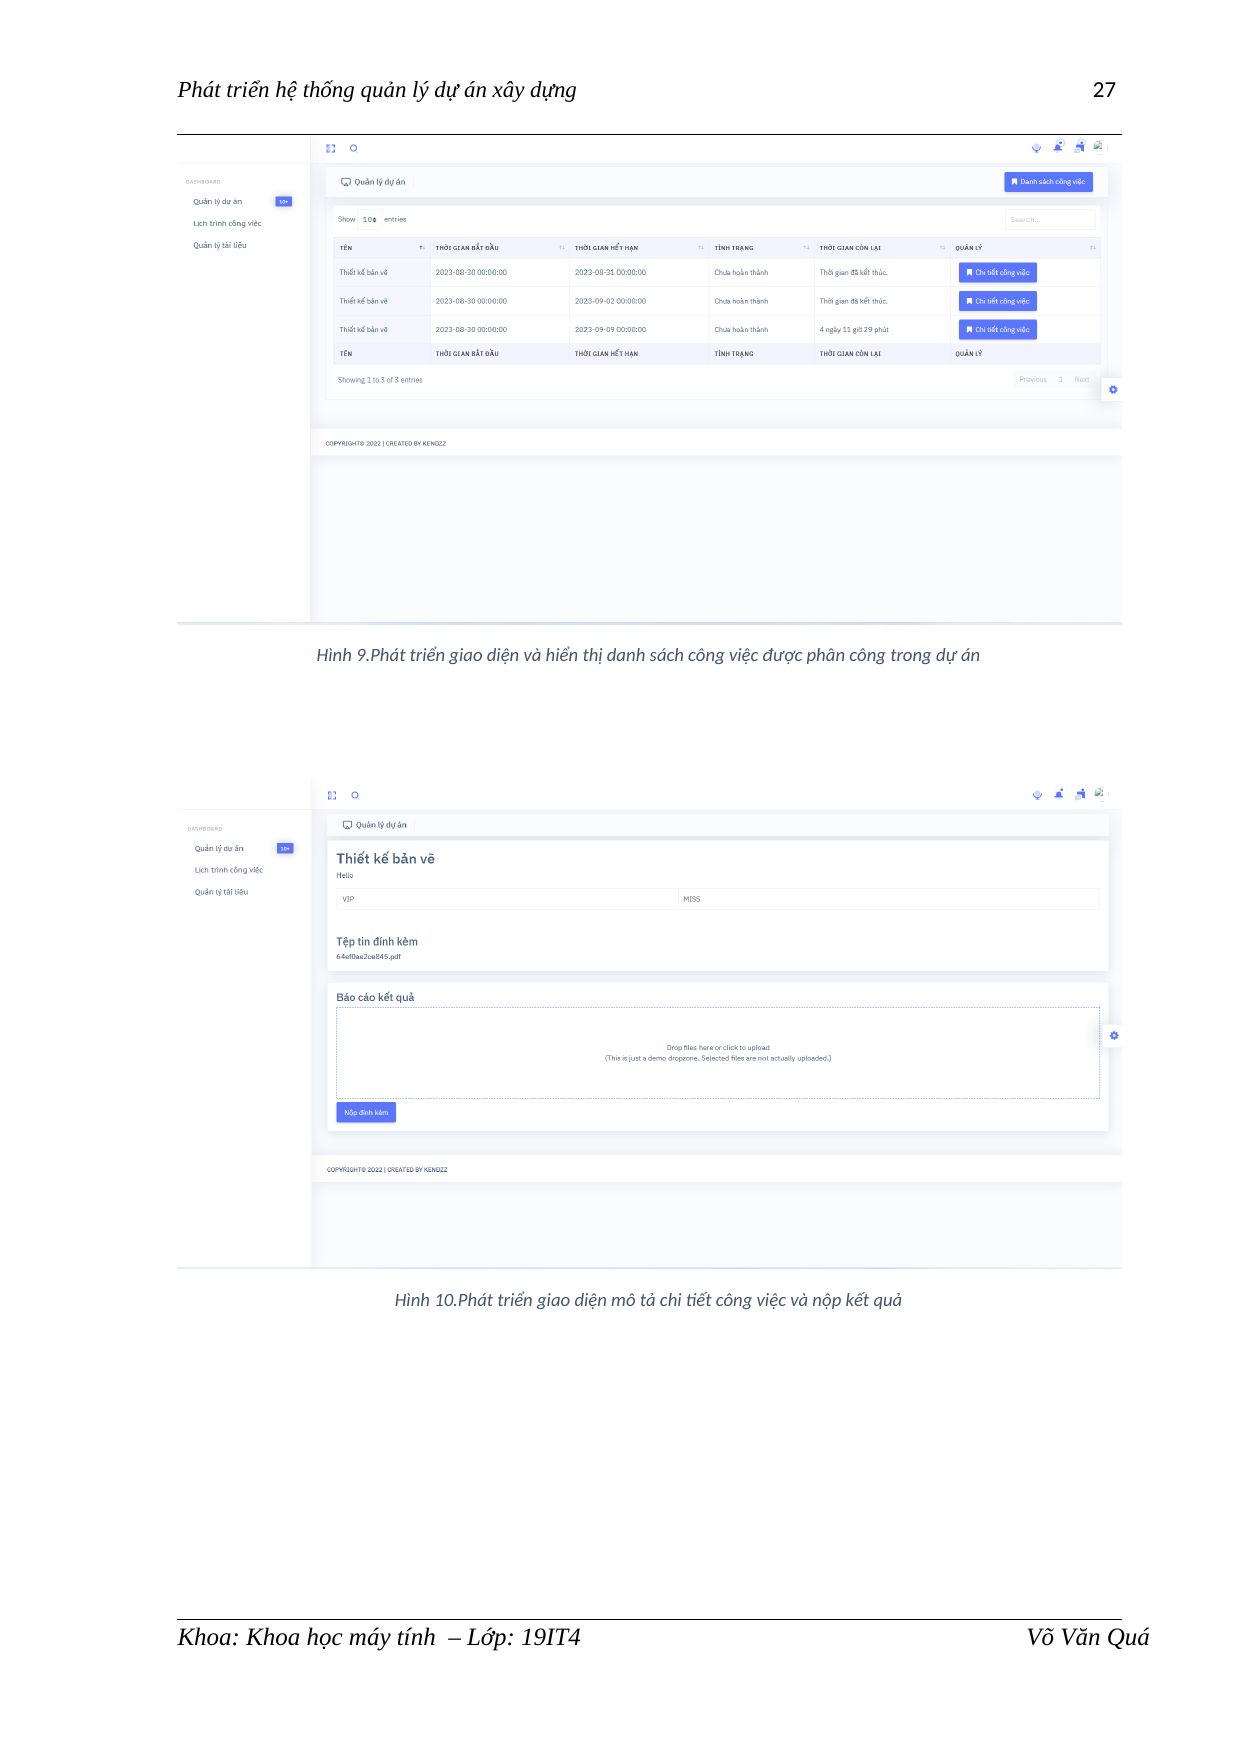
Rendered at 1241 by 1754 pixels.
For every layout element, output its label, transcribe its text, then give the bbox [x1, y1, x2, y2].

picture [177, 780, 1123, 1269]
picture [177, 135, 1123, 625]
text Hình 10.Phát triển giao diện mô tả chi tiết công việc và nộp kết quả [177, 1288, 1122, 1311]
text Hình 9.Phát triển giao diện và hiển thị danh sách công việc được phân công trong dự án [177, 643, 1122, 666]
